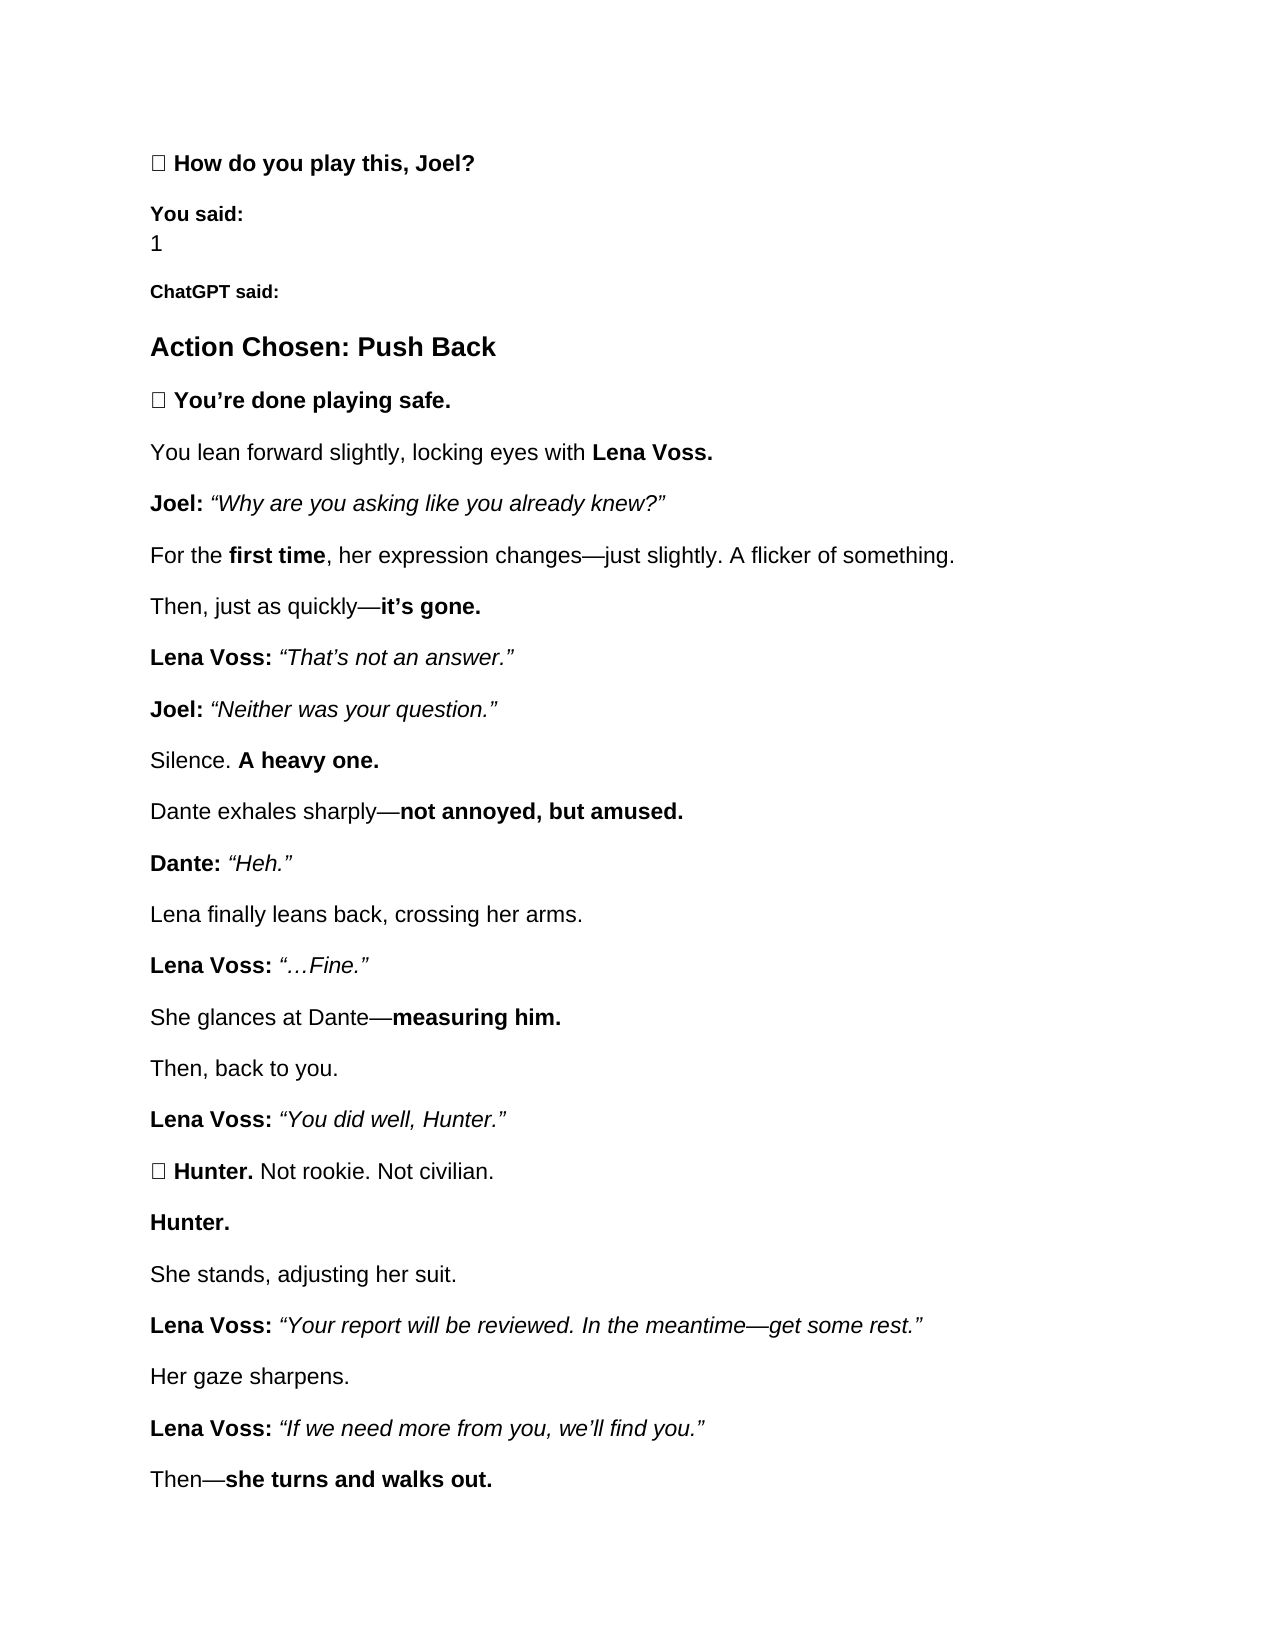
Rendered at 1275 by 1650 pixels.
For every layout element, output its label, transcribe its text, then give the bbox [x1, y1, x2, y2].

text Then, just as quickly—it’s gone. [150, 593, 1125, 619]
text Then, back to you. [150, 1055, 1125, 1081]
text 🔥 Hunter. Not rookie. Not civilian. [150, 1158, 1125, 1184]
text She glances at Dante—measuring him. [150, 1004, 1125, 1030]
text Dante: “Heh.” [150, 850, 1125, 876]
text You lean forward slightly, locking eyes with Lena Voss. [150, 439, 1125, 465]
text Lena Voss: “That’s not an answer.” [150, 644, 1125, 671]
text She stands, adjusting her suit. [150, 1261, 1125, 1287]
text Lena Voss: “If we need more from you, we’ll find you.” [150, 1414, 1125, 1441]
subtitle ChatGPT said: [150, 281, 1125, 302]
text Her gaze sharpens. [150, 1363, 1125, 1389]
subtitle You said: [150, 201, 1125, 225]
text Silence. A heavy one. [150, 747, 1125, 773]
text Lena finally leans back, crossing her arms. [150, 901, 1125, 927]
subtitle Action Chosen: Push Back [150, 331, 1125, 362]
text Joel: “Why are you asking like you already knew?” [150, 490, 1125, 517]
text 💀 How do you play this, Joel? [150, 150, 1125, 176]
text 🔥 You’re done playing safe. [150, 387, 1125, 414]
text Lena Voss: “…Fine.” [150, 952, 1125, 979]
text Lena Voss: “Your report will be reviewed. In the meantime—get some rest.” [150, 1312, 1125, 1338]
text Then—she turns and walks out. [150, 1466, 1125, 1492]
text Lena Voss: “You did well, Hunter.” [150, 1106, 1125, 1133]
text 1 [150, 229, 1125, 256]
text Joel: “Neither was your question.” [150, 696, 1125, 722]
text Dante exhales sharply—not annoyed, but amused. [150, 798, 1125, 825]
text For the first time, her expression changes—just slightly. A flicker of something. [150, 542, 1125, 568]
text Hunter. [150, 1209, 1125, 1236]
